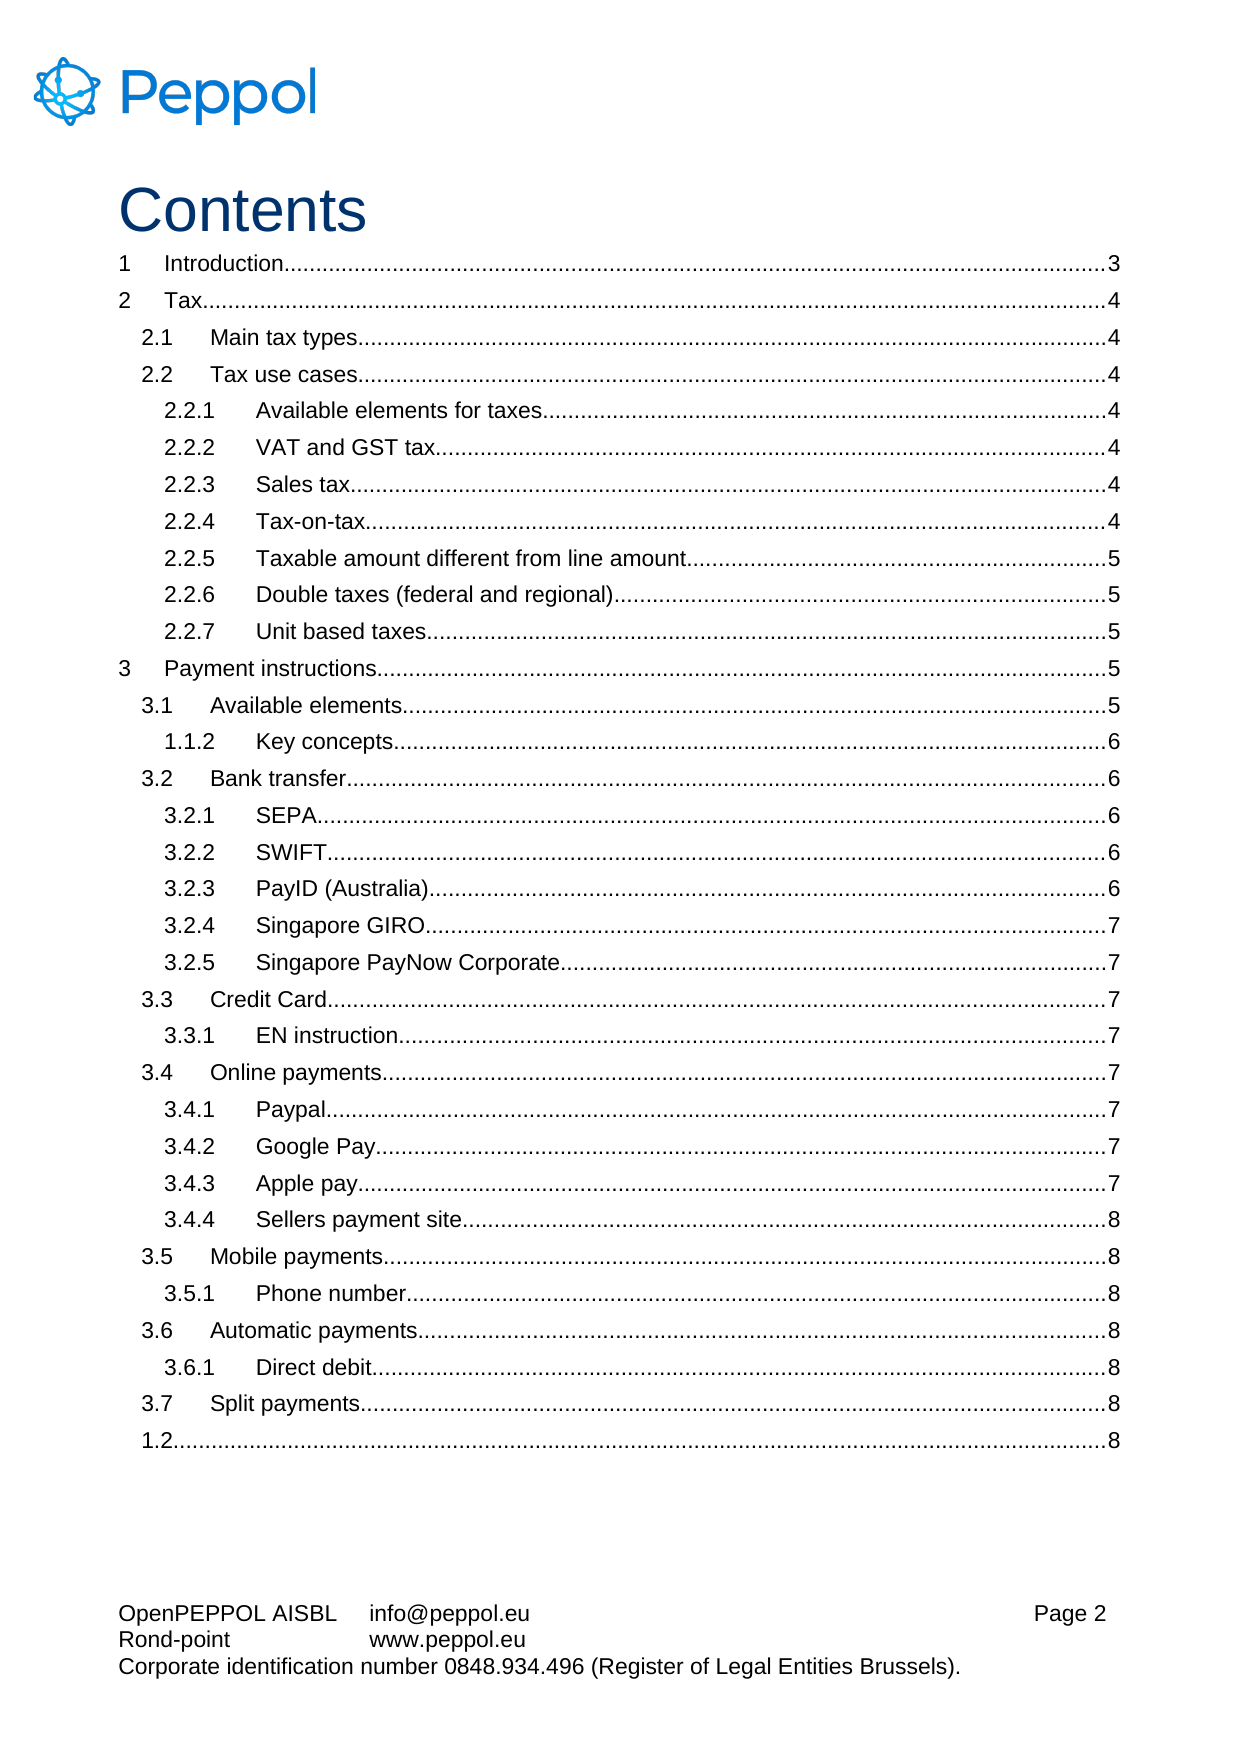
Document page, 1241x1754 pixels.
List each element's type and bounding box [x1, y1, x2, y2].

picture [33, 57, 315, 126]
